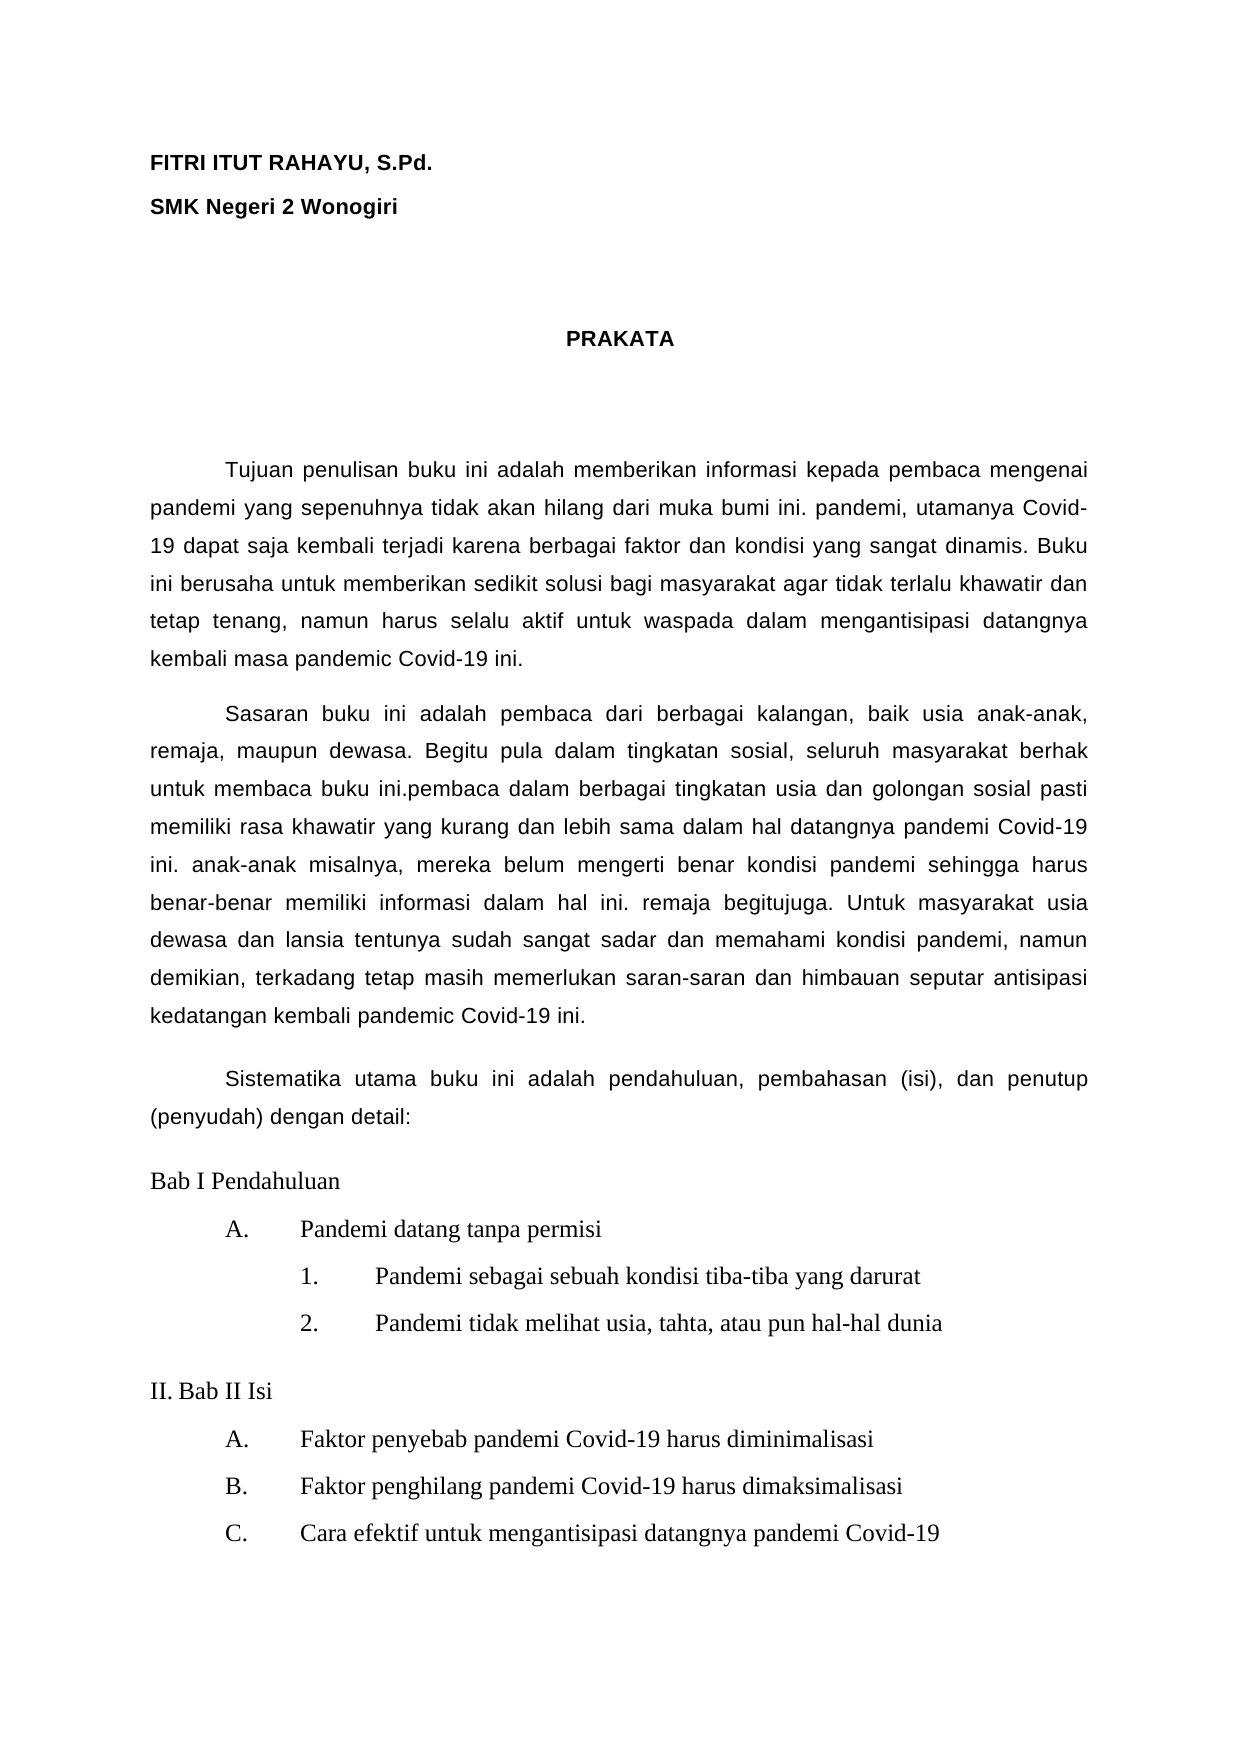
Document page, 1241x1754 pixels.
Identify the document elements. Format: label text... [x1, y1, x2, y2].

text Tujuan penulisan buku ini adalah memberikan informasi kepada pembaca mengenai pandemi yang sepenuhnya tidak akan hilang dari muka bumi ini. pandemi, utamanya Covid-19 dapat saja kembali terjadi karena berbagai faktor dan kondisi yang sangat dinamis. Buku ini berusaha untuk memberikan sedikit solusi bagi masyarakat agar tidak terlalu khawatir dan tetap tenang, namun harus selalu aktif untuk waspada dalam mengantisipasi datangnya kembali masa pandemic Covid-19 ini. [150, 457, 1090, 671]
subtitle Sistematika utama buku ini adalah pendahuluan, pembahasan (isi), dan penutup (penyudah) dengan detail: [150, 1066, 1090, 1129]
subtitle Cara efektif untuk mengantisipasi datangnya pandemi Covid-19 [225, 1518, 1090, 1547]
subtitle Faktor penghilang pandemi Covid-19 harus dimaksimalisasi [225, 1471, 1090, 1500]
text PRAKATA [150, 325, 1090, 351]
subtitle Bab I Pendahuluan [150, 1166, 1090, 1195]
subtitle Pandemi datang tanpa permisi [225, 1214, 1090, 1242]
text SMK Negeri 2 Wonogiri [150, 194, 1090, 219]
subtitle Bab II Isi [150, 1376, 1090, 1405]
subtitle Pandemi tidak melihat usia, tahta, atau pun hal-hal dunia [300, 1308, 1090, 1337]
subtitle Pandemi sebagai sebuah kondisi tiba-tiba yang darurat [300, 1261, 1090, 1290]
subtitle Faktor penyebab pandemi Covid-19 harus diminimalisasi [225, 1424, 1090, 1452]
text FITRI ITUT RAHAYU, S.Pd. [150, 150, 1090, 175]
text Sasaran buku ini adalah pembaca dari berbagai kalangan, baik usia anak-anak, remaja, maupun dewasa. Begitu pula dalam tingkatan sosial, seluruh masyarakat berhak untuk membaca buku ini.pembaca dalam berbagai tingkatan usia dan golongan sosial pasti memiliki rasa khawatir yang kurang dan lebih sama dalam hal datangnya pandemi Covid-19 ini. anak-anak misalnya, mereka belum mengerti benar kondisi pandemi sehingga harus benar-benar memiliki informasi dalam hal ini. remaja begitujuga. Untuk masyarakat usia dewasa dan lansia tentunya sudah sangat sadar dan memahami kondisi pandemi, namun demikian, terkadang tetap masih memerlukan saran-saran dan himbauan seputar antisipasi kedatangan kembali pandemic Covid-19 ini. [150, 701, 1090, 1028]
